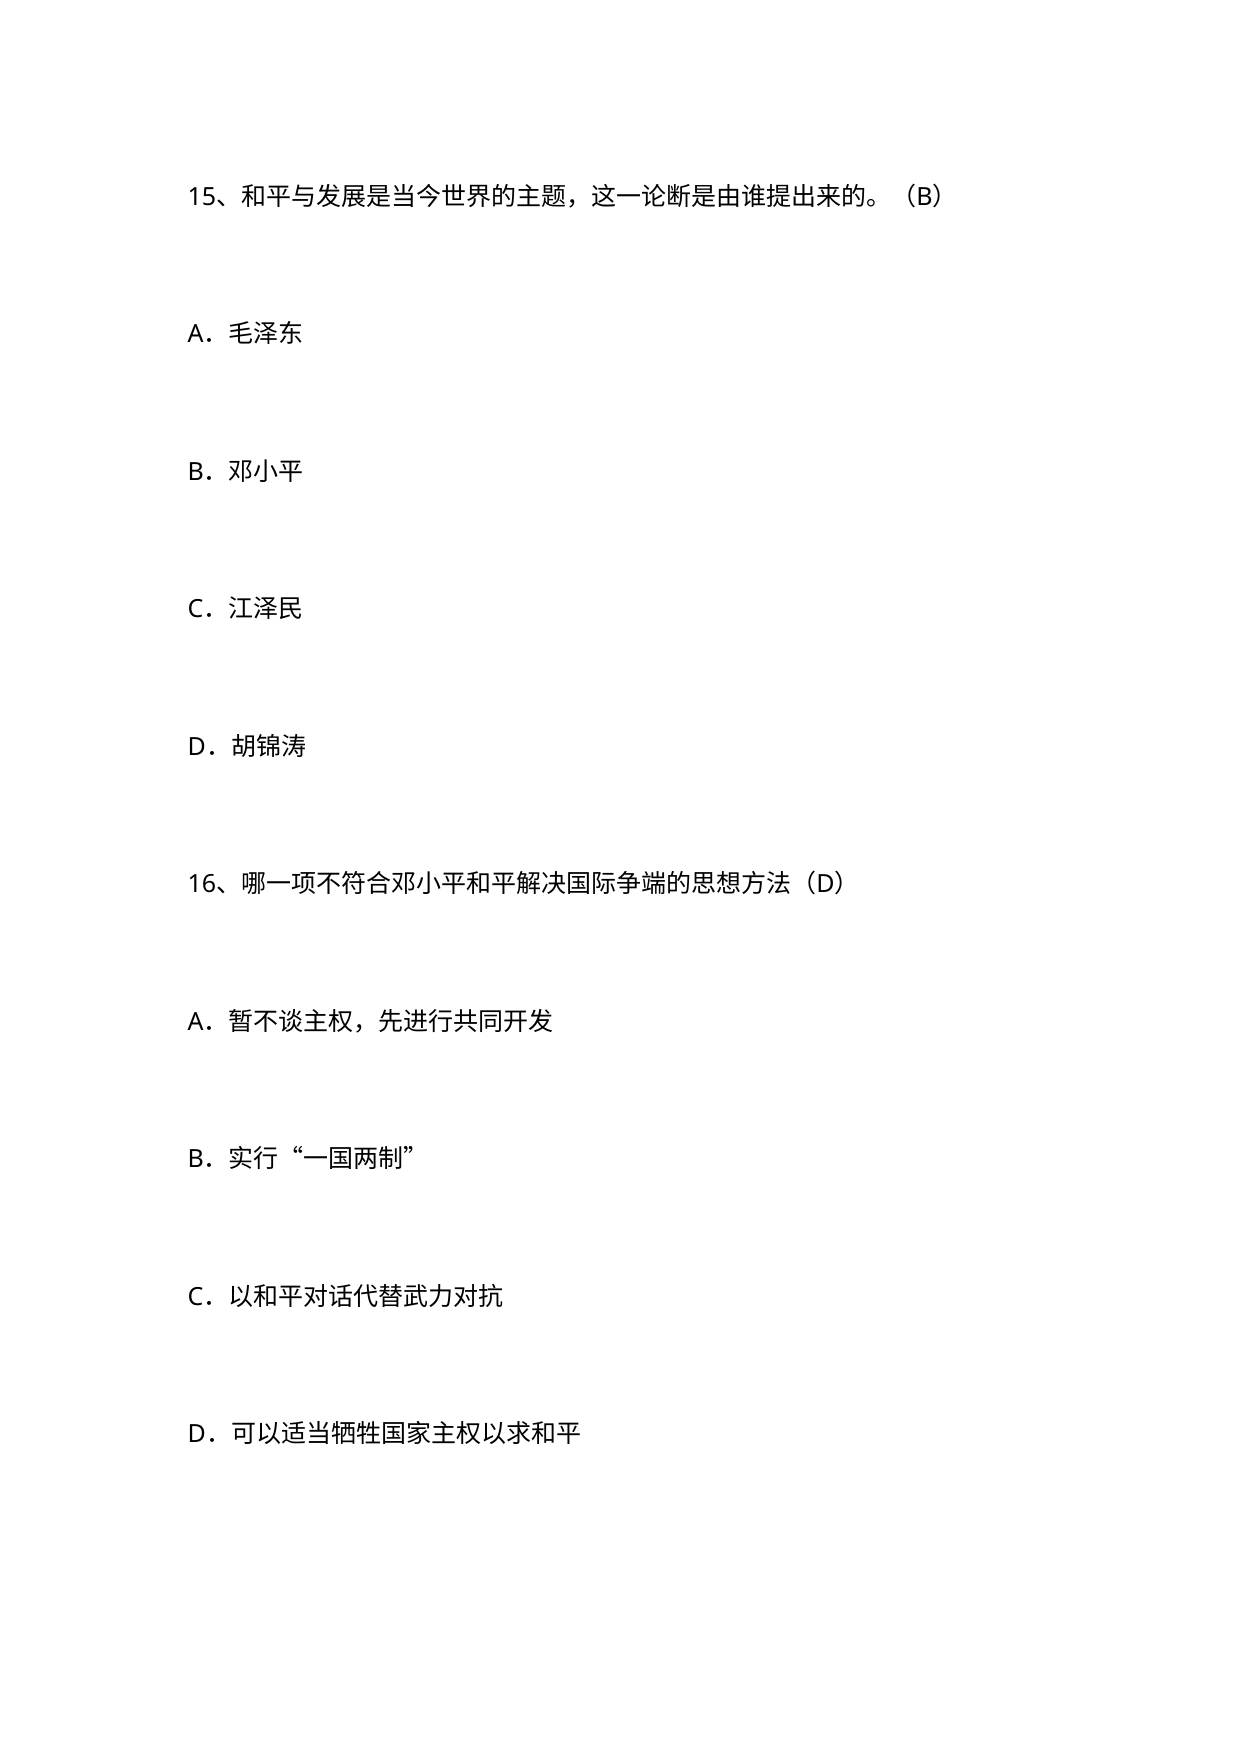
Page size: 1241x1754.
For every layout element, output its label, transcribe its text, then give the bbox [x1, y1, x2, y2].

text C．江泽民 [187, 574, 1053, 639]
text C．以和平对话代替武力对抗 [187, 1262, 1053, 1327]
text B．邓小平 [187, 437, 1053, 502]
text 15、和平与发展是当今世界的主题，这一论断是由谁提出来的。（B） [187, 162, 1053, 227]
text A．毛泽东 [187, 299, 1053, 364]
text 16、哪一项不符合邓小平和平解决国际争端的思想方法（D） [187, 849, 1053, 914]
text D．可以适当牺牲国家主权以求和平 [187, 1399, 1053, 1464]
text B．实行“一国两制” [187, 1124, 1053, 1189]
text A．暂不谈主权，先进行共同开发 [187, 987, 1053, 1052]
text D．胡锦涛 [187, 712, 1053, 777]
